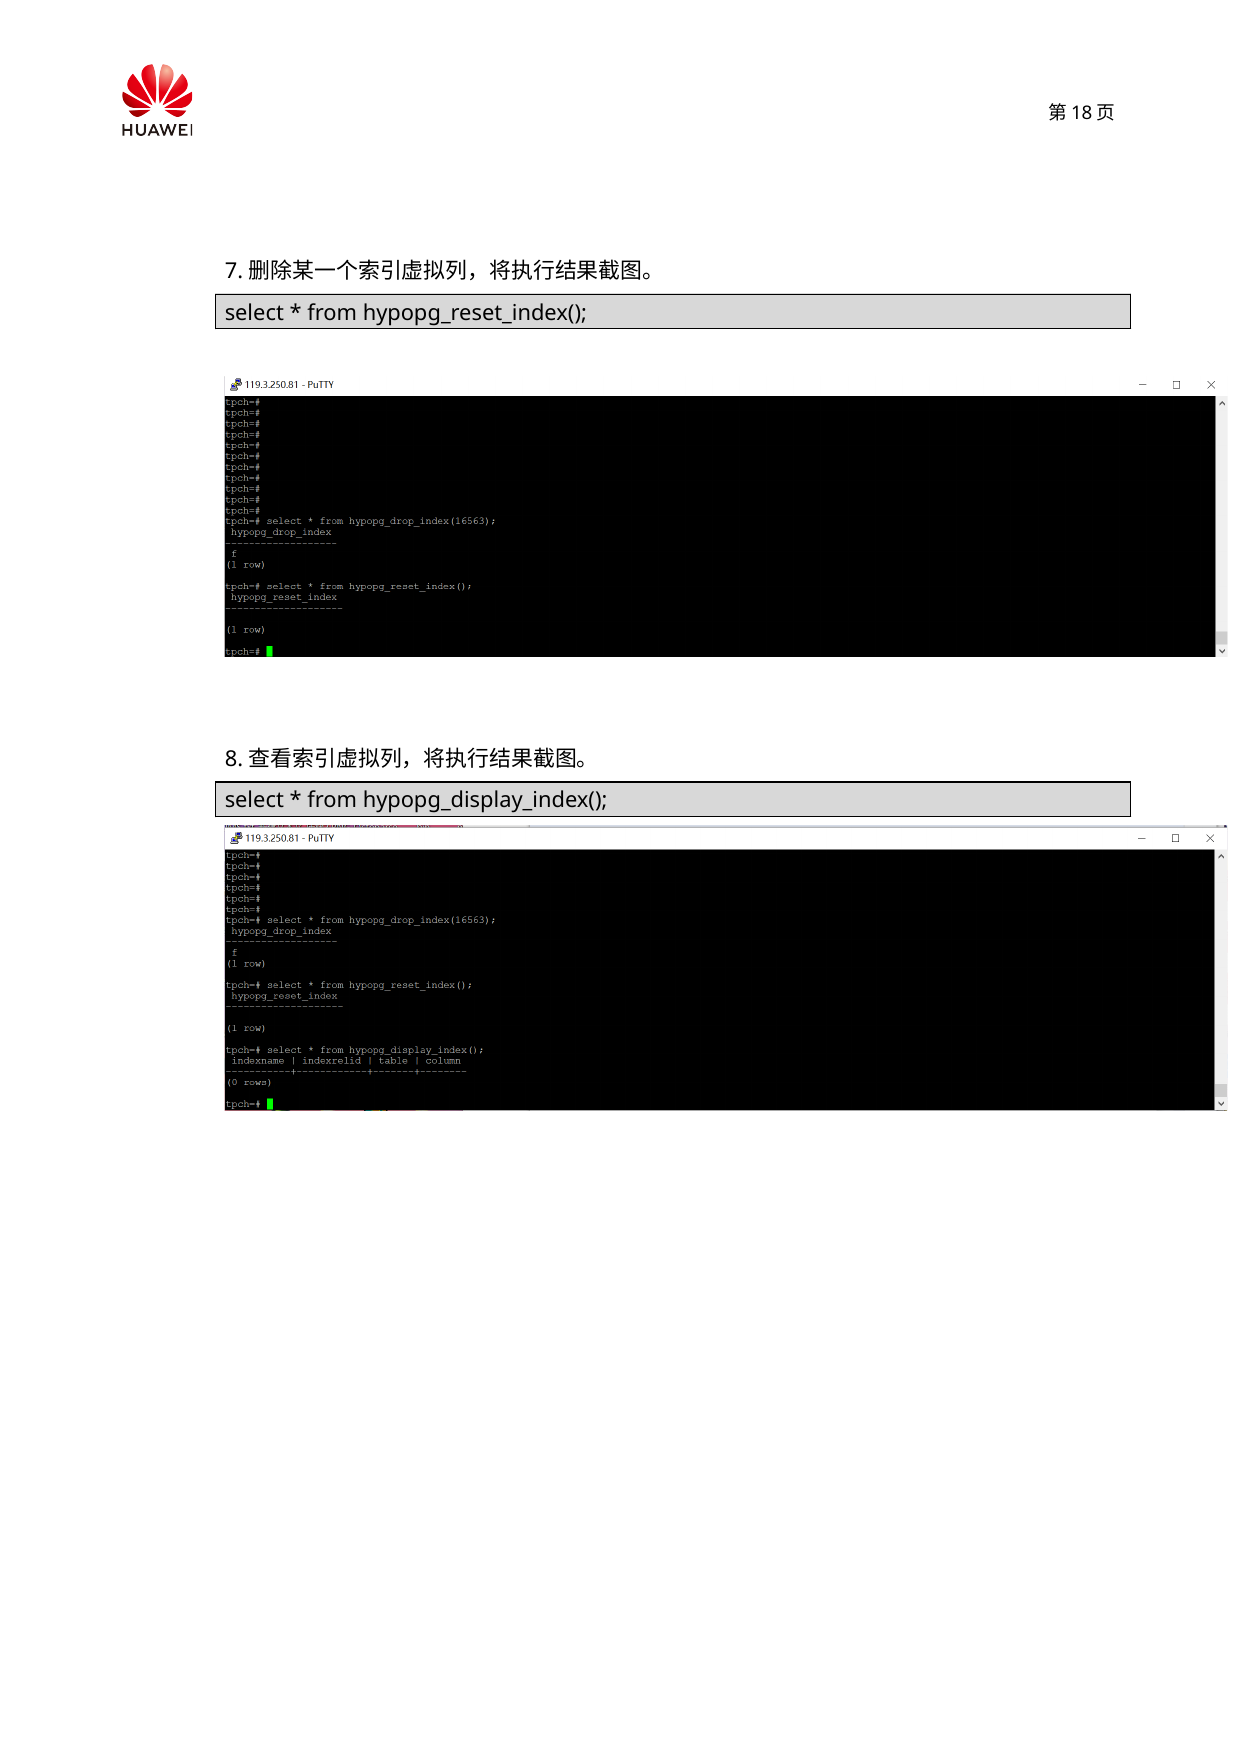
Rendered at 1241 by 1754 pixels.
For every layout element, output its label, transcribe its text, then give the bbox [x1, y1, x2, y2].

text select * from hypopg_display_index(); [216, 783, 1130, 816]
picture [122, 64, 193, 136]
text 8. 查看索引虚拟列，将执行结果截图。 [224, 741, 1122, 773]
picture [224, 825, 1228, 1111]
text 7. 删除某一个索引虚拟列，将执行结果截图。 [224, 253, 1122, 285]
text select * from hypopg_reset_index(); [216, 295, 1130, 328]
picture [224, 376, 1228, 657]
